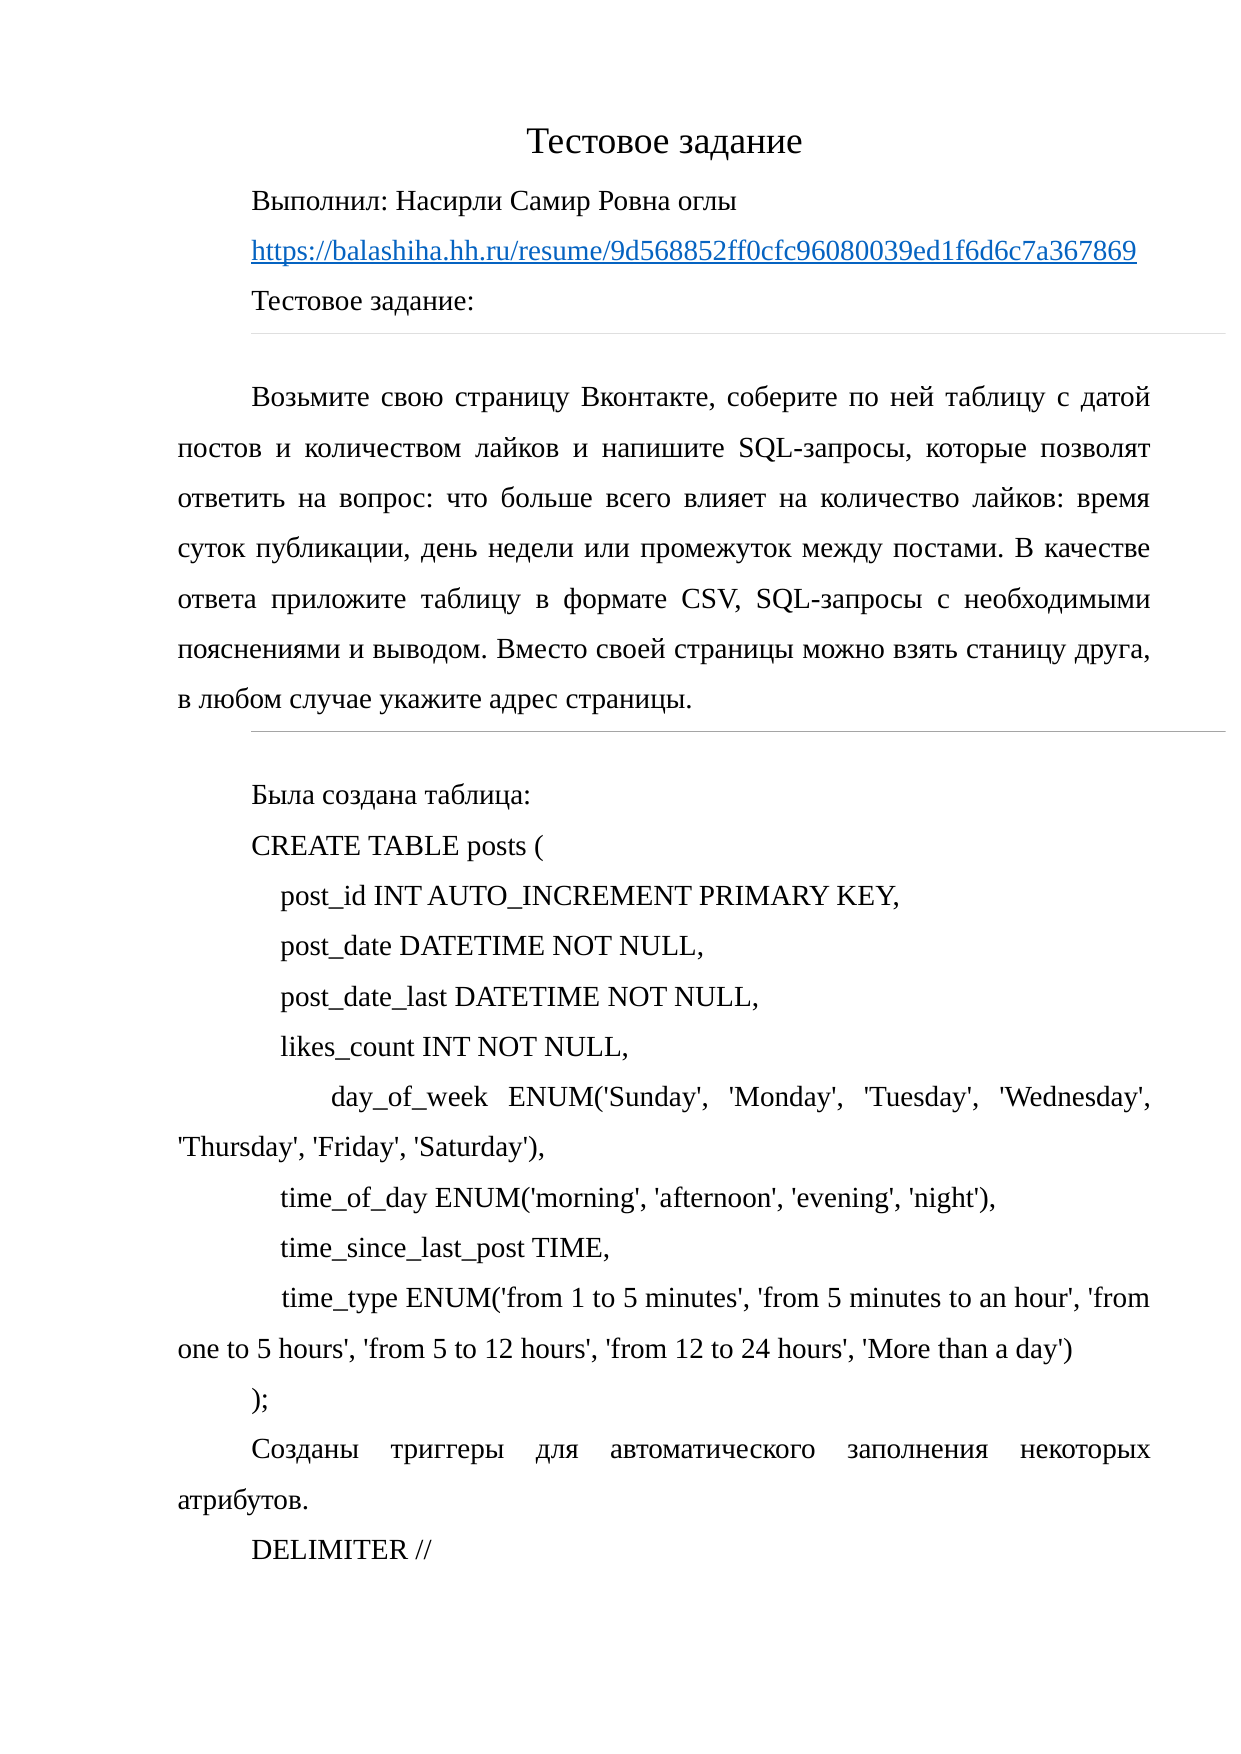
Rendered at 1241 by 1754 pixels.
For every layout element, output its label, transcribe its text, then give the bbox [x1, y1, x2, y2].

text post_date_last DATETIME NOT NULL, [177, 979, 1152, 1012]
text CREATE TABLE posts ( [177, 828, 1152, 861]
text ); [177, 1381, 1152, 1415]
text time_of_day ENUM('morning', 'afternoon', 'evening', 'night'), [177, 1180, 1152, 1213]
text Была создана таблица: [177, 777, 1152, 811]
text post_id INT AUTO_INCREMENT PRIMARY KEY, [177, 878, 1152, 912]
text Тестовое задание [177, 118, 1152, 161]
text Созданы триггеры для автоматического заполнения некоторых атрибутов. [177, 1431, 1152, 1515]
text Выполнил: Насирли Самир Ровна оглы [177, 183, 1152, 216]
text Тестовое задание: [177, 283, 1152, 317]
text post_date DATETIME NOT NULL, [177, 928, 1152, 962]
text https://balashiha.hh.ru/resume/9d568852ff0cfc96080039ed1f6d6c7a367869 [177, 233, 1152, 267]
text likes_count INT NOT NULL, [177, 1029, 1152, 1062]
text day_of_week ENUM('Sunday', 'Monday', 'Tuesday', 'Wednesday', 'Thursday', 'Friday', 'Saturday'), [177, 1079, 1152, 1163]
text time_since_last_post TIME, [177, 1230, 1152, 1264]
text DELIMITER // [177, 1532, 1152, 1566]
text Возьмите свою страницу Вконтакте, соберите по ней таблицу с датой постов и количеством лайков и напишите SQL-запросы, которые позволят ответить на вопрос: что больше всего влияет на количество лайков: время суток публикации, день недели или промежуток между постами. В качестве ответа приложите таблицу в формате CSV, SQL-запросы с необходимыми пояснениями и выводом. Вместо своей страницы можно взять станицу друга, в любом случае укажите адрес страницы. [177, 379, 1152, 715]
text time_type ENUM('from 1 to 5 minutes', 'from 5 minutes to an hour', 'from one to 5 hours', 'from 5 to 12 hours', 'from 12 to 24 hours', 'More than a day') [177, 1281, 1152, 1364]
